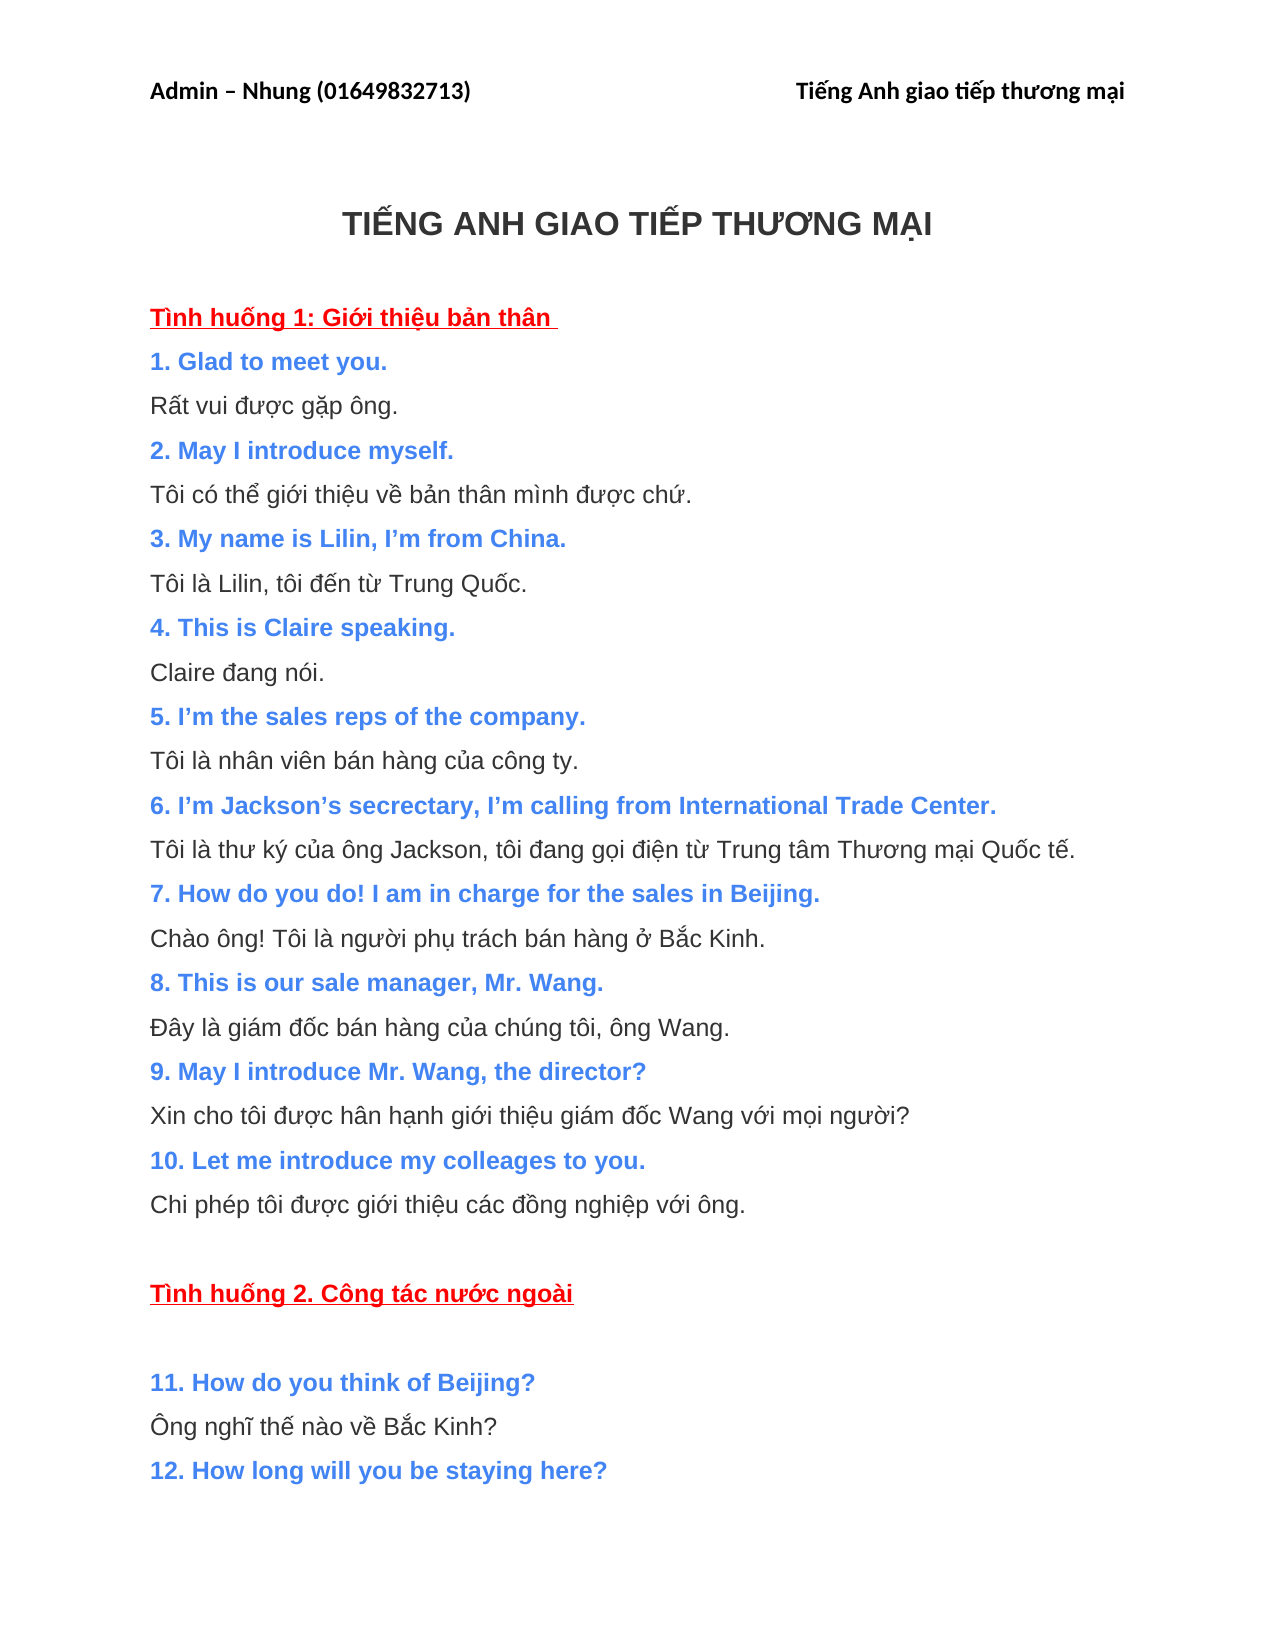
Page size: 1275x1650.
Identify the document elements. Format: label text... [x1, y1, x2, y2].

text Tôi là nhân viên bán hàng của công ty. [150, 746, 1125, 775]
text Tôi có thể giới thiệu về bản thân mình được chứ. [150, 480, 1125, 509]
text 3. My name is Lilin, I’m from China. [150, 524, 1125, 553]
text Ông nghĩ thế nào về Bắc Kinh? [150, 1412, 1125, 1441]
text Tình huống 2. Công tác nước ngoài [150, 1279, 1125, 1307]
text Tôi là Lilin, tôi đến từ Trung Quốc. [150, 569, 1125, 597]
text Xin cho tôi được hân hạnh giới thiệu giám đốc Wang với mọi người? [150, 1101, 1125, 1130]
text Claire đang nói. [150, 657, 1125, 686]
text 2. May I introduce myself. [150, 436, 1125, 464]
text 6. I’m Jackson’s secrectary, I’m calling from International Trade Center. [150, 791, 1125, 819]
text 11. How do you think of Beijing? [150, 1367, 1125, 1396]
text 12. How long will you be staying here? [150, 1456, 1125, 1485]
text Đây là giám đốc bán hàng của chúng tôi, ông Wang. [150, 1012, 1125, 1041]
text Chi phép tôi được giới thiệu các đồng nghiệp với ông. [150, 1190, 1125, 1219]
text 8. This is our sale manager, Mr. Wang. [150, 968, 1125, 997]
text Chào ông! Tôi là người phụ trách bán hàng ở Bắc Kinh. [150, 924, 1125, 952]
text 5. I’m the sales reps of the company. [150, 702, 1125, 731]
text Tình huống 1: Giới thiệu bản thân [150, 302, 1125, 331]
text Rất vui được gặp ông. [150, 391, 1125, 420]
text TIẾNG ANH GIAO TIẾP THƯƠNG MẠI [150, 204, 1125, 242]
text 7. How do you do! I am in charge for the sales in Beijing. [150, 879, 1125, 908]
text 4. This is Claire speaking. [150, 613, 1125, 642]
text Tôi là thư ký của ông Jackson, tôi đang gọi điện từ Trung tâm Thương mại Quốc tế. [150, 835, 1125, 864]
text 1. Glad to meet you. [150, 347, 1125, 376]
text 9. May I introduce Mr. Wang, the director? [150, 1057, 1125, 1086]
text 10. Let me introduce my colleages to you. [150, 1146, 1125, 1174]
